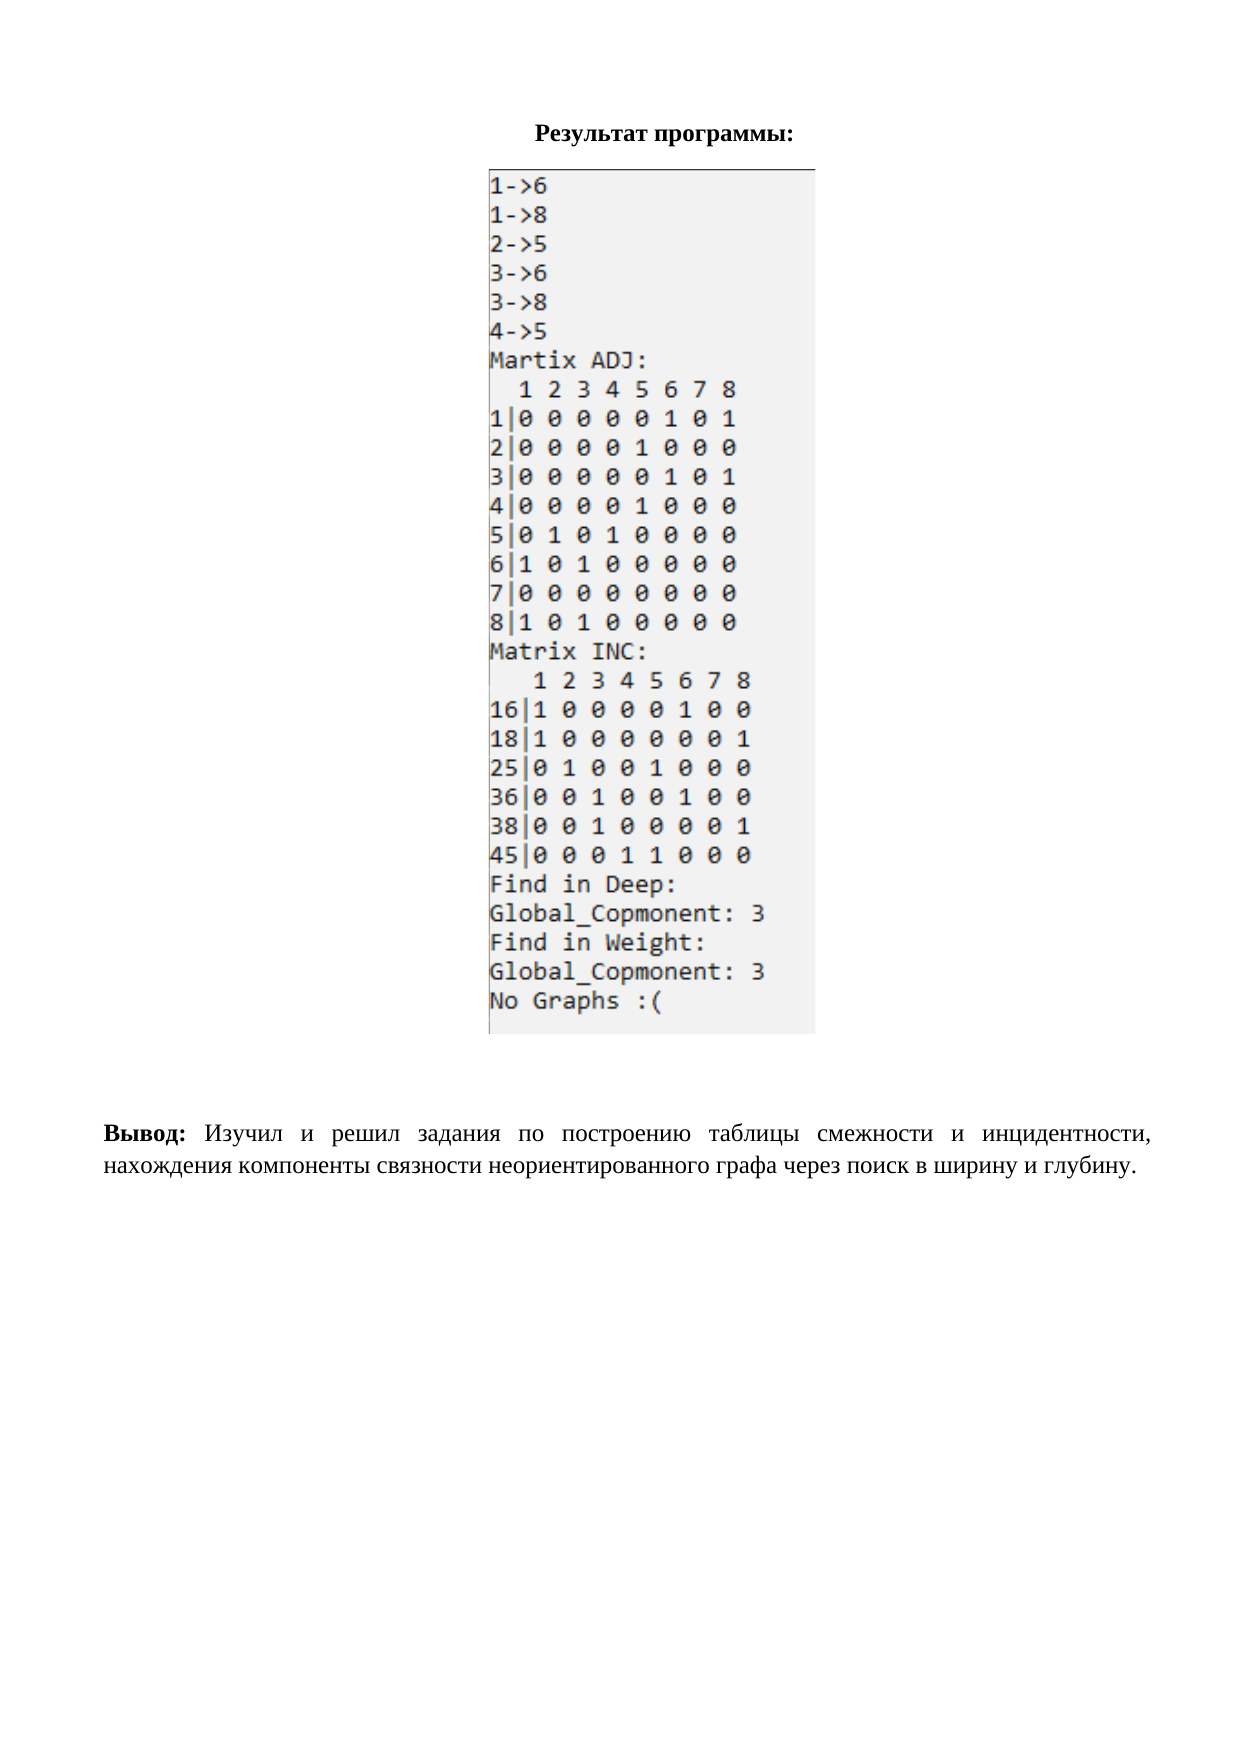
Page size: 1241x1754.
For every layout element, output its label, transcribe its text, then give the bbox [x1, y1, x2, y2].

text Результат программы: [177, 118, 1152, 147]
text Вывод: Изучил и решил задания по построению таблицы смежности и инцидентности, нахождения компоненты связности неориентированного графа через поиск в ширину и глубину. [103, 1118, 1152, 1179]
picture [488, 169, 816, 1034]
